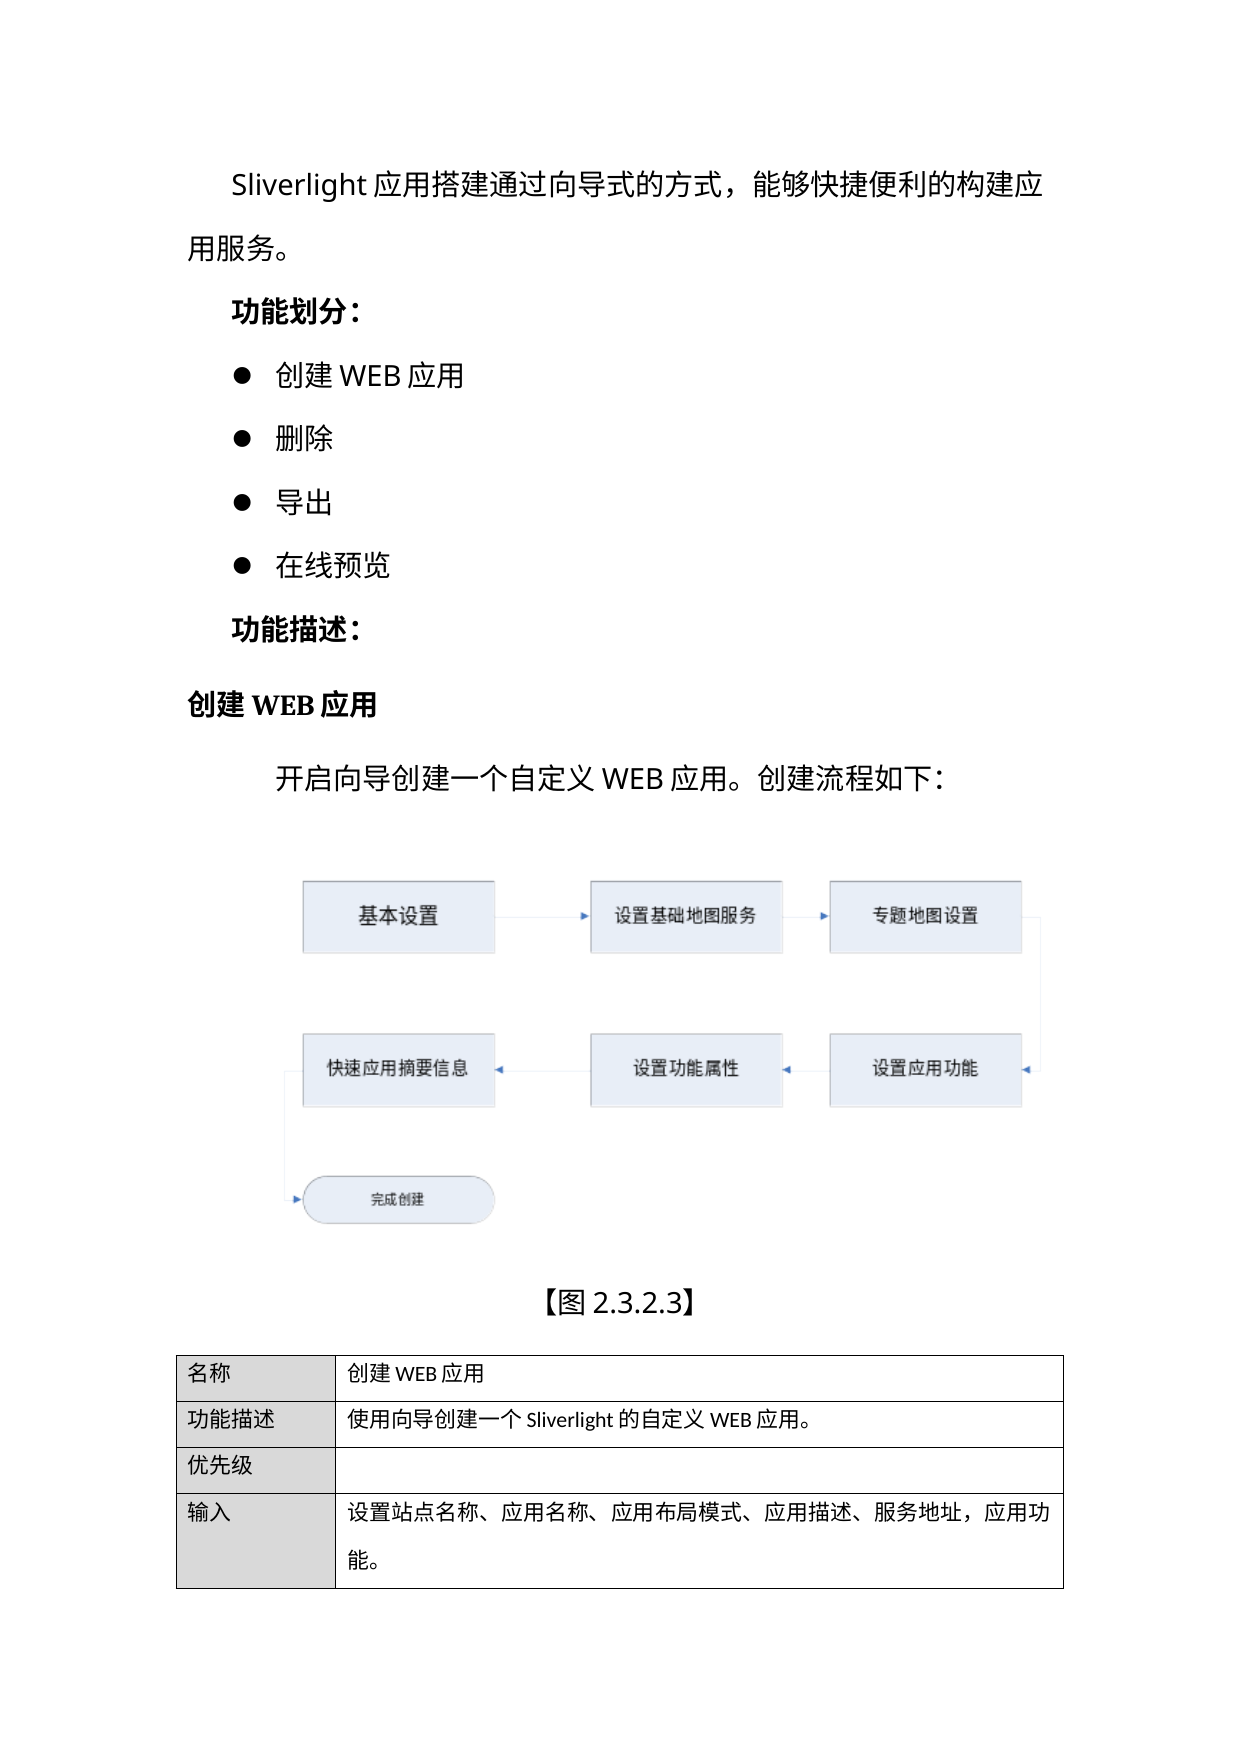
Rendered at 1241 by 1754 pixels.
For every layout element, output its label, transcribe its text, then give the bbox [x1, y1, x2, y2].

table_cell 输入 [177, 1494, 335, 1588]
table_cell 优先级 [177, 1448, 335, 1493]
text 功能划分： [187, 289, 1053, 331]
table_cell 功能描述 [177, 1402, 335, 1447]
table_header 名称 [177, 1356, 335, 1401]
text Sliverlight应用搭建通过向导式的方式，能够快捷便利的构建应用服务。 [187, 162, 1053, 268]
table_cell 设置站点名称、应用名称、应用布局模式、应用描述、服务地址，应用功能。 [336, 1494, 1063, 1588]
text 功能描述： [187, 606, 1053, 648]
list 创建WEB应用 [231, 352, 1053, 395]
table_cell [336, 1448, 1063, 1493]
subtitle 创建WEB应用 [187, 670, 1053, 735]
table_cell 使用向导创建一个Sliverlight的自定义WEB应用。 [336, 1402, 1063, 1447]
table_header 创建WEB应用 [336, 1356, 1063, 1401]
list 导出 [231, 479, 1053, 522]
text 开启向导创建一个自定义WEB应用。创建流程如下： [187, 756, 1053, 798]
list 删除 [231, 416, 1053, 458]
text 【图2.3.2.3】 [187, 879, 1053, 1334]
list 在线预览 [231, 543, 1053, 585]
